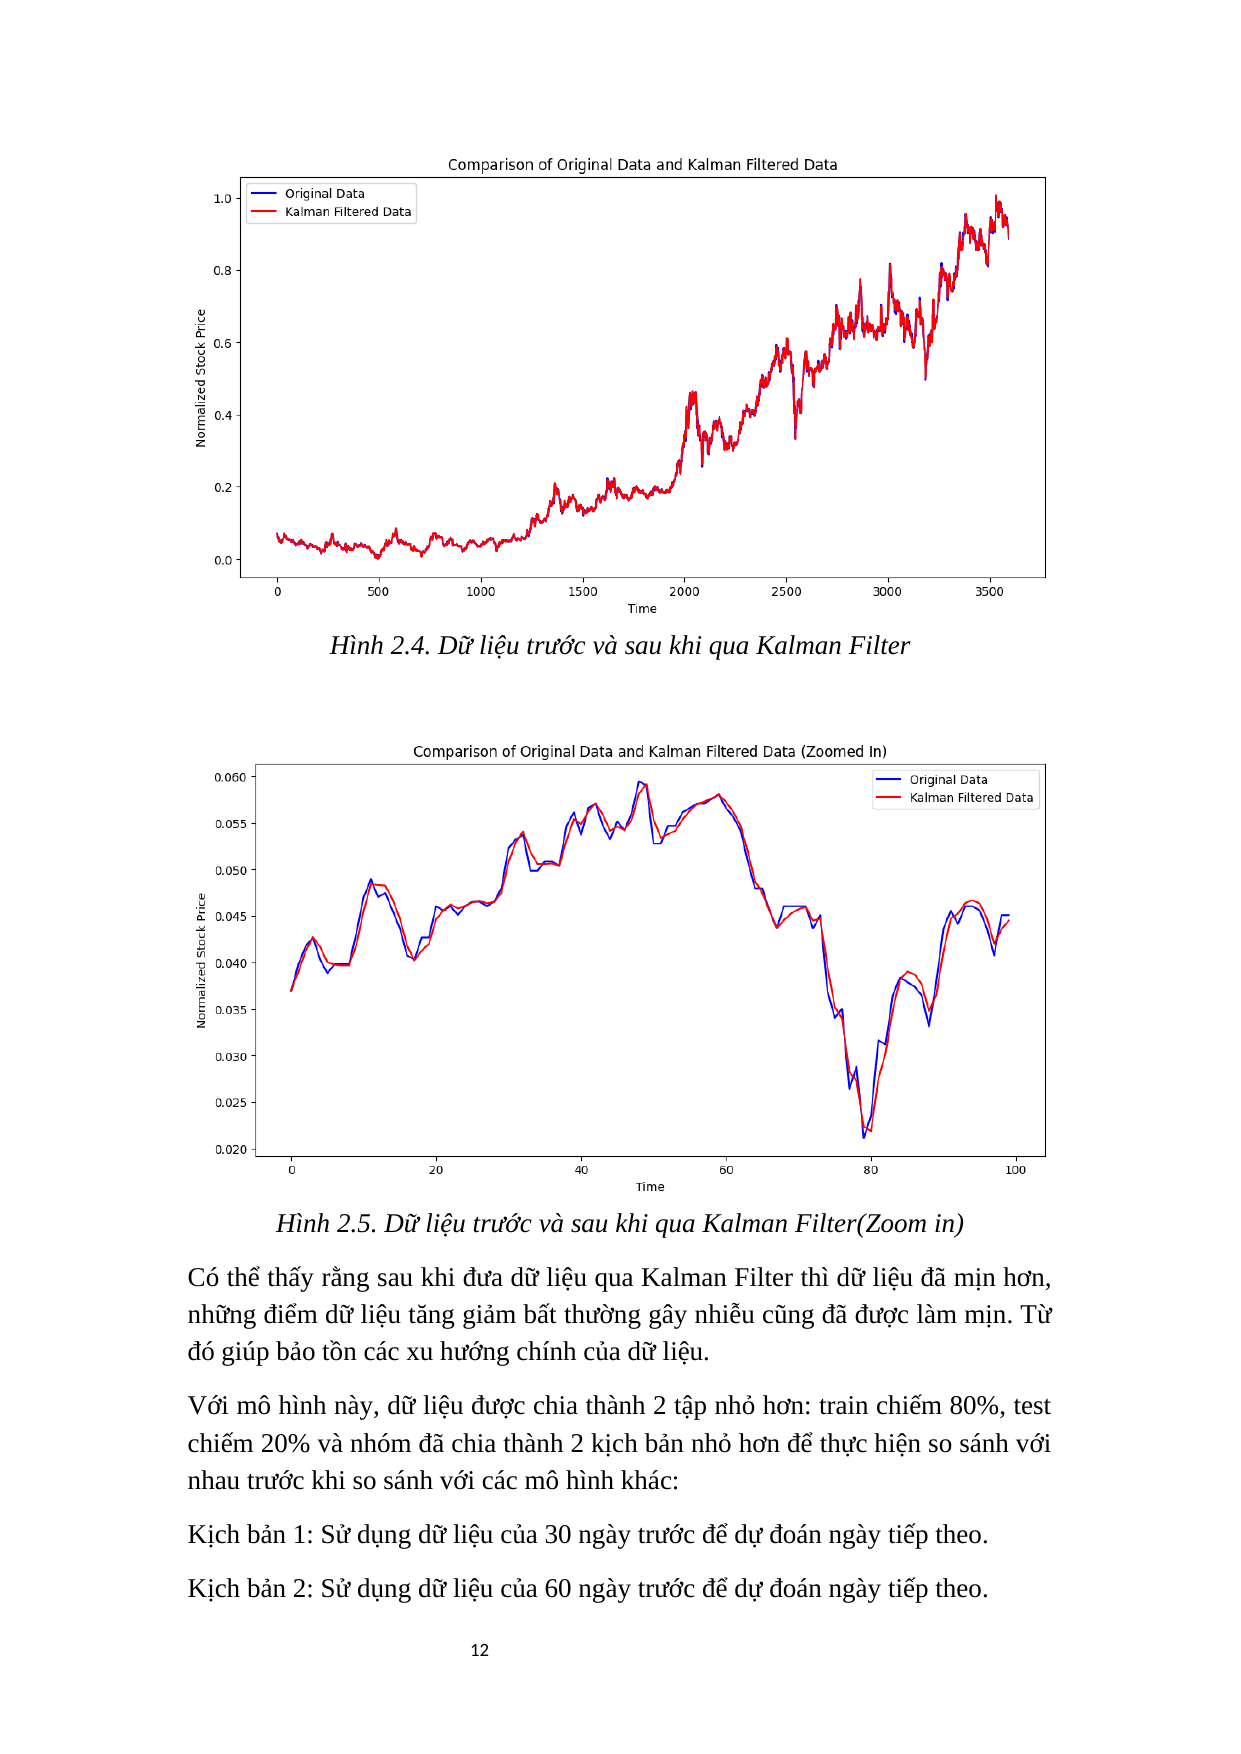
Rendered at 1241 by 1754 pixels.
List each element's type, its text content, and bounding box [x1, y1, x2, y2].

picture [188, 736, 1052, 1201]
text Có thể thấy rằng sau khi đưa dữ liệu qua Kalman Filter thì dữ liệu đã mịn hơn, những điểm dữ liệu tăng giảm bất thường gây nhiễu cũng đã được làm mịn. Từ đó giúp bảo tồn các xu hướng chính của dữ liệu. [187, 1261, 1053, 1367]
text Kịch bản 1: Sử dụng dữ liệu của 30 ngày trước để dự đoán ngày tiếp theo. [187, 1518, 1053, 1549]
picture [187, 150, 1053, 623]
text Với mô hình này, dữ liệu được chia thành 2 tập nhỏ hơn: train chiếm 80%, test chiếm 20% và nhóm đã chia thành 2 kịch bản nhỏ hơn để thực hiện so sánh với nhau trước khi so sánh với các mô hình khác: [187, 1389, 1053, 1495]
text Kịch bản 2: Sử dụng dữ liệu của 60 ngày trước để dự đoán ngày tiếp theo. [187, 1572, 1053, 1603]
text Hình 2.4. Dữ liệu trước và sau khi qua Kalman Filter [187, 623, 1053, 660]
